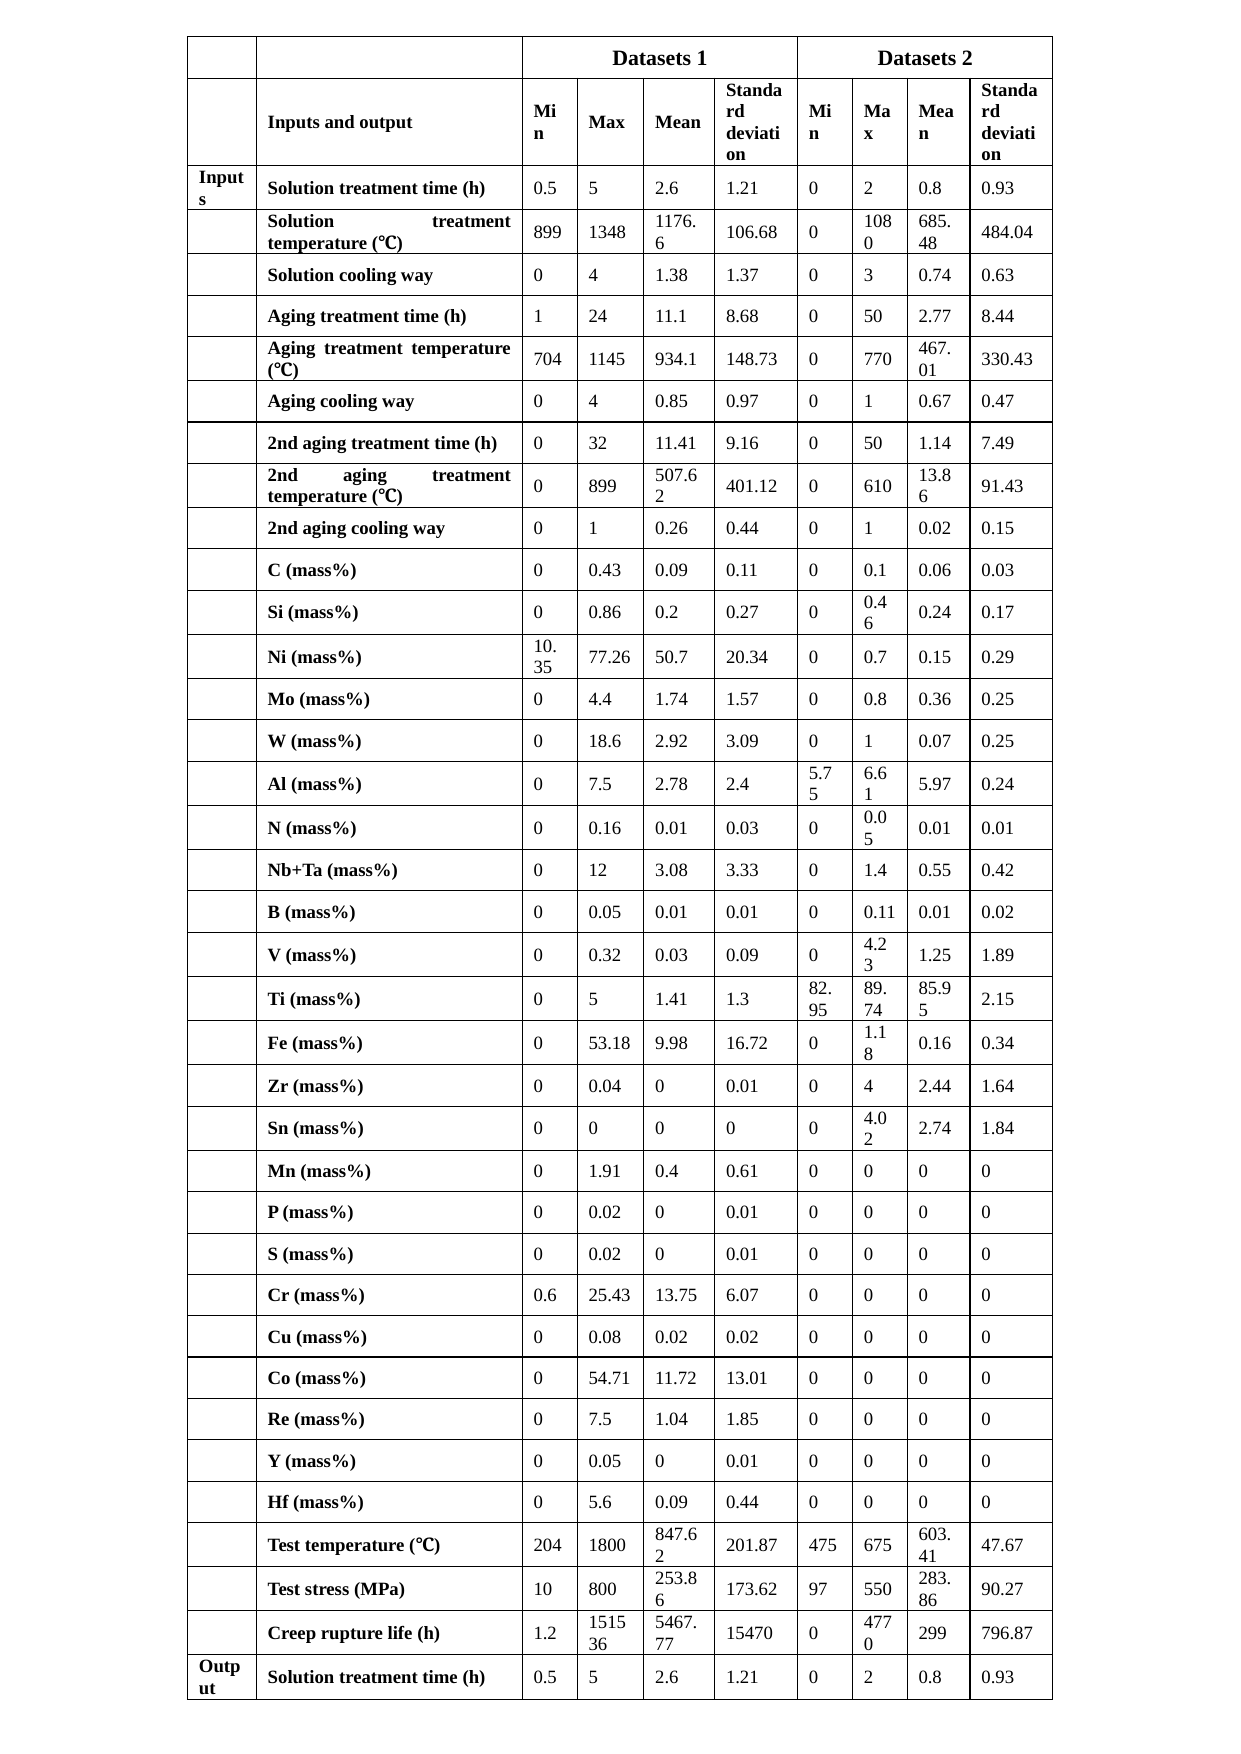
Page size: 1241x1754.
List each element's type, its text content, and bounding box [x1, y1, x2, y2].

table_cell 0 [798, 1107, 852, 1150]
table_cell Aging treatment temperature (℃) [257, 337, 522, 380]
table_cell 16.72 [715, 1021, 797, 1064]
table_cell 2.78 [644, 762, 714, 805]
table_cell 106.68 [715, 210, 797, 253]
table_cell [188, 464, 256, 507]
table_cell Min [523, 79, 577, 165]
table_cell [188, 1021, 256, 1064]
table_cell 1.74 [644, 679, 714, 719]
table_cell 800 [578, 1567, 643, 1610]
table_cell Max [578, 79, 643, 165]
table_cell 0.8 [908, 166, 969, 209]
table_cell 0 [908, 1275, 969, 1315]
table_cell 0 [798, 296, 852, 336]
table_cell 0 [578, 1107, 643, 1150]
table_cell 685.48 [908, 210, 969, 253]
table_cell 1080 [853, 210, 907, 253]
table_cell 0 [715, 1107, 797, 1150]
table_cell 0 [523, 1234, 577, 1274]
table_cell 4 [853, 1065, 907, 1106]
table_cell 0 [971, 1482, 1052, 1522]
table_cell 283.86 [908, 1567, 969, 1610]
table_cell 0.1 [853, 549, 907, 589]
table_cell 0 [523, 1399, 577, 1439]
table_cell 0 [798, 1234, 852, 1274]
table_cell 0 [523, 933, 577, 976]
table_cell 0.67 [908, 381, 969, 421]
table_cell 1.2 [523, 1611, 577, 1654]
table_cell 5.97 [908, 762, 969, 805]
table_cell 899 [578, 464, 643, 507]
table_cell 770 [853, 337, 907, 380]
table_cell [188, 296, 256, 336]
table_cell 53.18 [578, 1021, 643, 1064]
table_cell 0 [523, 720, 577, 761]
table_cell 2.4 [715, 762, 797, 805]
table_cell 151536 [578, 1611, 643, 1654]
table_cell 10.35 [523, 635, 577, 678]
table_cell 0.15 [971, 508, 1052, 548]
table_cell Aging treatment time (h) [257, 296, 522, 336]
table_cell N (mass%) [257, 806, 522, 849]
table_cell 0.93 [971, 166, 1052, 209]
table_cell 85.95 [908, 977, 969, 1020]
table_cell S (mass%) [257, 1234, 522, 1274]
table_cell 9.16 [715, 423, 797, 463]
table_cell 5 [578, 166, 643, 209]
table_cell 50 [853, 423, 907, 463]
table_cell 0.24 [971, 762, 1052, 805]
table_cell 0 [523, 891, 577, 932]
table_cell 0 [798, 1021, 852, 1064]
table_cell 0 [853, 1192, 907, 1232]
table_cell 148.73 [715, 337, 797, 380]
table_cell 704 [523, 337, 577, 380]
table_cell 0.34 [971, 1021, 1052, 1064]
table_cell 0.02 [644, 1316, 714, 1356]
table_cell [188, 79, 256, 165]
table_cell 0.8 [908, 1655, 969, 1698]
table_cell 8.68 [715, 296, 797, 336]
table_cell 97 [798, 1567, 852, 1610]
table_cell Creep rupture life (h) [257, 1611, 522, 1654]
table_cell Aging cooling way [257, 381, 522, 421]
table_cell 0.29 [971, 635, 1052, 678]
table_cell 0.02 [578, 1192, 643, 1232]
table_cell 0 [523, 1151, 577, 1191]
table_cell 0 [853, 1151, 907, 1191]
table_cell 0.5 [523, 166, 577, 209]
table_cell Al (mass%) [257, 762, 522, 805]
table_cell 0.06 [908, 549, 969, 589]
table_cell Hf (mass%) [257, 1482, 522, 1522]
table_cell 550 [853, 1567, 907, 1610]
table_cell 0 [908, 1234, 969, 1274]
table_cell 0.27 [715, 591, 797, 634]
table_cell 0 [798, 508, 852, 548]
table_cell 0.01 [908, 806, 969, 849]
table_cell 0.44 [715, 1482, 797, 1522]
table_header [257, 37, 522, 77]
table_cell [188, 1358, 256, 1398]
table_cell [188, 1192, 256, 1232]
table_cell 12 [578, 850, 643, 890]
table_cell 0 [798, 720, 852, 761]
table_cell 5 [578, 1655, 643, 1698]
table_cell Solution treatment temperature (℃) [257, 210, 522, 253]
table_cell 401.12 [715, 464, 797, 507]
table_cell 0.08 [578, 1316, 643, 1356]
table_cell [188, 1523, 256, 1566]
table_cell 0 [644, 1065, 714, 1106]
table_cell 484.04 [971, 210, 1052, 253]
table_cell 507.62 [644, 464, 714, 507]
table_cell 0 [523, 850, 577, 890]
table_cell [188, 635, 256, 678]
table_cell 475 [798, 1523, 852, 1566]
table_cell Zr (mass%) [257, 1065, 522, 1106]
table_cell 90.27 [971, 1567, 1052, 1610]
table_cell 2.92 [644, 720, 714, 761]
table_cell Y (mass%) [257, 1440, 522, 1481]
table_cell [188, 1275, 256, 1315]
table_cell 0.01 [715, 1065, 797, 1106]
table_cell 0.85 [644, 381, 714, 421]
table_cell 0 [798, 166, 852, 209]
table_cell 0.01 [644, 806, 714, 849]
table_cell 1.41 [644, 977, 714, 1020]
table_cell Mean [908, 79, 969, 165]
table_cell 0.02 [908, 508, 969, 548]
table_cell [188, 549, 256, 589]
table_cell Test temperature (℃) [257, 1523, 522, 1566]
table_cell 0 [908, 1482, 969, 1522]
table_cell 2.74 [908, 1107, 969, 1150]
table_cell 1.89 [971, 933, 1052, 976]
table_cell 0 [523, 549, 577, 589]
table_cell 0.6 [523, 1275, 577, 1315]
table_cell 7.5 [578, 1399, 643, 1439]
table_cell 0 [798, 337, 852, 380]
table_cell 1.84 [971, 1107, 1052, 1150]
table_cell Cu (mass%) [257, 1316, 522, 1356]
table_cell 0.74 [908, 254, 969, 294]
table_cell 0.09 [644, 1482, 714, 1522]
table_cell [188, 933, 256, 976]
table_cell 0.17 [971, 591, 1052, 634]
table_cell 6.07 [715, 1275, 797, 1315]
table_cell 603.41 [908, 1523, 969, 1566]
table_cell [188, 679, 256, 719]
table_cell 675 [853, 1523, 907, 1566]
table_cell 1 [523, 296, 577, 336]
table_cell 0.05 [853, 806, 907, 849]
table_cell 0 [971, 1151, 1052, 1191]
table_cell 11.1 [644, 296, 714, 336]
table_cell [188, 1316, 256, 1356]
table_cell 1 [853, 381, 907, 421]
table_cell 13.01 [715, 1358, 797, 1398]
table_cell 0 [971, 1275, 1052, 1315]
table_cell P (mass%) [257, 1192, 522, 1232]
table_cell 1176.6 [644, 210, 714, 253]
table_cell 0.01 [644, 891, 714, 932]
table_cell 0.02 [971, 891, 1052, 932]
table_cell 0 [523, 1482, 577, 1522]
table_cell 0 [971, 1358, 1052, 1398]
table_cell 0 [798, 635, 852, 678]
table_cell [188, 1440, 256, 1481]
table_cell [188, 381, 256, 421]
table_cell 1.64 [971, 1065, 1052, 1106]
table_cell [188, 891, 256, 932]
table_cell 0.09 [644, 549, 714, 589]
table_cell 1.85 [715, 1399, 797, 1439]
table_cell 0.61 [715, 1151, 797, 1191]
table_cell 0 [798, 210, 852, 253]
table_cell 0 [971, 1234, 1052, 1274]
table_cell Test stress (MPa) [257, 1567, 522, 1610]
table_cell 0 [908, 1440, 969, 1481]
table_cell 50 [853, 296, 907, 336]
table_cell 0 [853, 1316, 907, 1356]
table_cell 0.7 [853, 635, 907, 678]
table_cell 0 [971, 1192, 1052, 1232]
table_cell 0 [523, 1107, 577, 1150]
table_cell 0.46 [853, 591, 907, 634]
table_cell 24 [578, 296, 643, 336]
table_cell [188, 1151, 256, 1191]
table_cell 0.03 [971, 549, 1052, 589]
table_cell 1145 [578, 337, 643, 380]
table_cell 0.01 [908, 891, 969, 932]
table_cell 0.36 [908, 679, 969, 719]
table_cell Solution treatment time (h) [257, 166, 522, 209]
table_cell 0.93 [971, 1655, 1052, 1698]
table_cell 0 [908, 1192, 969, 1232]
table_cell Ni (mass%) [257, 635, 522, 678]
table_cell 0.02 [578, 1234, 643, 1274]
table_cell 0 [908, 1399, 969, 1439]
table_cell 0 [523, 806, 577, 849]
table_cell Nb+Ta (mass%) [257, 850, 522, 890]
table_cell [188, 1234, 256, 1274]
table_cell [188, 423, 256, 463]
table_cell 0 [644, 1234, 714, 1274]
table_cell 4.4 [578, 679, 643, 719]
table_cell 3.09 [715, 720, 797, 761]
table_cell 1800 [578, 1523, 643, 1566]
table_cell Solution treatment time (h) [257, 1655, 522, 1698]
table_cell Inputs and output [257, 79, 522, 165]
table_cell 2nd aging treatment time (h) [257, 423, 522, 463]
table_cell 0 [523, 1358, 577, 1398]
table_cell 0 [644, 1440, 714, 1481]
table_cell 91.43 [971, 464, 1052, 507]
table_cell 467.01 [908, 337, 969, 380]
table_cell 0.44 [715, 508, 797, 548]
table_cell 50.7 [644, 635, 714, 678]
table_cell [188, 210, 256, 253]
table_cell 0 [908, 1316, 969, 1356]
table_cell 0 [644, 1192, 714, 1232]
table_cell 1 [578, 508, 643, 548]
table_cell 4770 [853, 1611, 907, 1654]
table_cell 1.91 [578, 1151, 643, 1191]
table_cell 0 [523, 381, 577, 421]
table_cell 0 [798, 1358, 852, 1398]
table_cell 13.86 [908, 464, 969, 507]
table_cell 0 [853, 1358, 907, 1398]
table_cell [188, 977, 256, 1020]
table_cell 4 [578, 381, 643, 421]
table_cell [188, 850, 256, 890]
table_cell Ti (mass%) [257, 977, 522, 1020]
table_cell 0.01 [715, 1440, 797, 1481]
table_cell 0 [798, 1316, 852, 1356]
table_cell 0 [971, 1399, 1052, 1439]
table_cell 330.43 [971, 337, 1052, 380]
table_cell 253.86 [644, 1567, 714, 1610]
table_cell 0 [523, 423, 577, 463]
table_cell 0 [523, 1440, 577, 1481]
table_header Datasets 2 [798, 37, 1052, 77]
table_cell 1.37 [715, 254, 797, 294]
table_cell 0.03 [715, 806, 797, 849]
table_cell 7.49 [971, 423, 1052, 463]
table_cell 25.43 [578, 1275, 643, 1315]
table_cell 0.11 [853, 891, 907, 932]
table_cell 0.01 [971, 806, 1052, 849]
table_header [188, 37, 256, 77]
table_cell 0.47 [971, 381, 1052, 421]
table_cell 0 [523, 762, 577, 805]
table_cell 0 [798, 1611, 852, 1654]
table_cell 0 [523, 679, 577, 719]
table_cell 0.2 [644, 591, 714, 634]
table_cell 0.55 [908, 850, 969, 890]
table_cell 204 [523, 1523, 577, 1566]
table_cell [188, 1065, 256, 1106]
table_cell 1.25 [908, 933, 969, 976]
table_cell 0.25 [971, 679, 1052, 719]
table_cell 3.33 [715, 850, 797, 890]
table_cell V (mass%) [257, 933, 522, 976]
table_cell 1.21 [715, 166, 797, 209]
table_cell 54.71 [578, 1358, 643, 1398]
table_cell 2nd aging cooling way [257, 508, 522, 548]
table_cell 0 [798, 591, 852, 634]
table_cell 0 [523, 1021, 577, 1064]
table_cell 0.16 [578, 806, 643, 849]
table_cell 1.21 [715, 1655, 797, 1698]
table_cell 0 [798, 1151, 852, 1191]
table_cell Standard deviation [715, 79, 797, 165]
table_cell [188, 337, 256, 380]
table_cell Sn (mass%) [257, 1107, 522, 1150]
table_cell [188, 762, 256, 805]
table_cell C (mass%) [257, 549, 522, 589]
table_cell 2.77 [908, 296, 969, 336]
table_cell 0 [798, 423, 852, 463]
table_cell 0 [523, 977, 577, 1020]
table_cell 77.26 [578, 635, 643, 678]
table_cell 0 [908, 1151, 969, 1191]
table_cell 0.15 [908, 635, 969, 678]
table_cell 8.44 [971, 296, 1052, 336]
table_cell 2.6 [644, 166, 714, 209]
table_cell 0 [798, 464, 852, 507]
table_cell 0 [523, 591, 577, 634]
table_cell 0 [908, 1358, 969, 1398]
table_cell [188, 1567, 256, 1610]
table_cell 11.41 [644, 423, 714, 463]
table_cell [188, 806, 256, 849]
table_cell [188, 254, 256, 294]
table_cell 0 [798, 1655, 852, 1698]
table_cell B (mass%) [257, 891, 522, 932]
table_cell 1.57 [715, 679, 797, 719]
table_cell 0 [798, 1440, 852, 1481]
table_cell 2.44 [908, 1065, 969, 1106]
table_cell 610 [853, 464, 907, 507]
table_cell 4.23 [853, 933, 907, 976]
table_cell 1.14 [908, 423, 969, 463]
table_cell [188, 591, 256, 634]
table_cell [188, 1399, 256, 1439]
table_cell 0 [798, 1482, 852, 1522]
table_cell 201.87 [715, 1523, 797, 1566]
table_cell 0 [798, 891, 852, 932]
table_cell 32 [578, 423, 643, 463]
table_cell 0.5 [523, 1655, 577, 1698]
table_cell 0.32 [578, 933, 643, 976]
table_cell 5.6 [578, 1482, 643, 1522]
table_cell 1.38 [644, 254, 714, 294]
table_cell 0.01 [715, 1234, 797, 1274]
table_cell 934.1 [644, 337, 714, 380]
table_cell 20.34 [715, 635, 797, 678]
table_cell 7.5 [578, 762, 643, 805]
table_cell 82.95 [798, 977, 852, 1020]
table_cell 0 [853, 1234, 907, 1274]
table_cell Mn (mass%) [257, 1151, 522, 1191]
table_cell 0 [971, 1440, 1052, 1481]
table_header Datasets 1 [523, 37, 797, 77]
table_cell 0.43 [578, 549, 643, 589]
table_cell Re (mass%) [257, 1399, 522, 1439]
table_cell 3 [853, 254, 907, 294]
table_cell 0.05 [578, 891, 643, 932]
table_cell 1.3 [715, 977, 797, 1020]
table_cell 0 [523, 508, 577, 548]
table_cell 1.4 [853, 850, 907, 890]
table_cell 173.62 [715, 1567, 797, 1610]
table_cell 4 [578, 254, 643, 294]
table_cell W (mass%) [257, 720, 522, 761]
table_cell [188, 1482, 256, 1522]
table_cell 5.75 [798, 762, 852, 805]
table_cell Max [853, 79, 907, 165]
table_cell 2.6 [644, 1655, 714, 1698]
table_cell 0.02 [715, 1316, 797, 1356]
table_cell 0 [798, 549, 852, 589]
table_cell Inputs [188, 166, 256, 209]
table_cell 0.42 [971, 850, 1052, 890]
table_cell Co (mass%) [257, 1358, 522, 1398]
table_cell 4.02 [853, 1107, 907, 1150]
table_cell [188, 1107, 256, 1150]
table_cell 18.6 [578, 720, 643, 761]
table_cell 0 [853, 1275, 907, 1315]
table_cell 0 [798, 850, 852, 890]
table_cell 0 [798, 1065, 852, 1106]
table_cell Fe (mass%) [257, 1021, 522, 1064]
table_cell 1.18 [853, 1021, 907, 1064]
table_cell 0.16 [908, 1021, 969, 1064]
table_cell 0 [798, 806, 852, 849]
table_cell 899 [523, 210, 577, 253]
table_cell 0.63 [971, 254, 1052, 294]
table_cell 0 [798, 933, 852, 976]
table_cell Cr (mass%) [257, 1275, 522, 1315]
table_cell Si (mass%) [257, 591, 522, 634]
table_cell 0.07 [908, 720, 969, 761]
table_cell 3.08 [644, 850, 714, 890]
table_cell 0 [798, 381, 852, 421]
table_cell 0 [523, 254, 577, 294]
table_cell 0 [798, 1192, 852, 1232]
table_cell 2.15 [971, 977, 1052, 1020]
table_cell 0 [798, 679, 852, 719]
table_cell 1 [853, 720, 907, 761]
table_cell 2nd aging treatment temperature (℃) [257, 464, 522, 507]
table_cell 89.74 [853, 977, 907, 1020]
table_cell Standard deviation [971, 79, 1052, 165]
table_cell 11.72 [644, 1358, 714, 1398]
table_cell 0.11 [715, 549, 797, 589]
table_cell 15470 [715, 1611, 797, 1654]
table_cell 1348 [578, 210, 643, 253]
table_cell 47.67 [971, 1523, 1052, 1566]
table_cell 0.86 [578, 591, 643, 634]
table_cell 0.25 [971, 720, 1052, 761]
table_cell 299 [908, 1611, 969, 1654]
table_cell 0 [798, 254, 852, 294]
table_cell 0.09 [715, 933, 797, 976]
table_cell Mean [644, 79, 714, 165]
table_cell 0.4 [644, 1151, 714, 1191]
table_cell [188, 508, 256, 548]
table_cell 0 [798, 1399, 852, 1439]
table_cell [188, 1611, 256, 1654]
table_cell 13.75 [644, 1275, 714, 1315]
table_cell 0 [798, 1275, 852, 1315]
table_cell Mo (mass%) [257, 679, 522, 719]
table_cell 0.01 [715, 891, 797, 932]
table_cell 0 [853, 1440, 907, 1481]
table_cell 0.24 [908, 591, 969, 634]
table_cell 0.01 [715, 1192, 797, 1232]
table_cell 5 [578, 977, 643, 1020]
table_cell 0 [523, 1192, 577, 1232]
table_cell 0.05 [578, 1440, 643, 1481]
table_cell [188, 720, 256, 761]
table_cell 1 [853, 508, 907, 548]
table_cell 0.04 [578, 1065, 643, 1106]
table_cell Solution cooling way [257, 254, 522, 294]
table_cell 0 [523, 464, 577, 507]
table_cell 0.8 [853, 679, 907, 719]
table_cell 0 [853, 1482, 907, 1522]
table_cell 6.61 [853, 762, 907, 805]
table_cell 2 [853, 166, 907, 209]
table_cell 0 [523, 1065, 577, 1106]
table_cell 0.03 [644, 933, 714, 976]
table_cell Output [188, 1655, 256, 1698]
table_cell 0.26 [644, 508, 714, 548]
table_cell 9.98 [644, 1021, 714, 1064]
table_cell 10 [523, 1567, 577, 1610]
table_cell 0 [853, 1399, 907, 1439]
table_cell 2 [853, 1655, 907, 1698]
table_cell 5467.77 [644, 1611, 714, 1654]
table_cell 796.87 [971, 1611, 1052, 1654]
table_cell 1.04 [644, 1399, 714, 1439]
table_cell 0 [971, 1316, 1052, 1356]
table_cell 847.62 [644, 1523, 714, 1566]
table_cell 0 [644, 1107, 714, 1150]
table_cell Min [798, 79, 852, 165]
table_cell 0.97 [715, 381, 797, 421]
table_cell 0 [523, 1316, 577, 1356]
